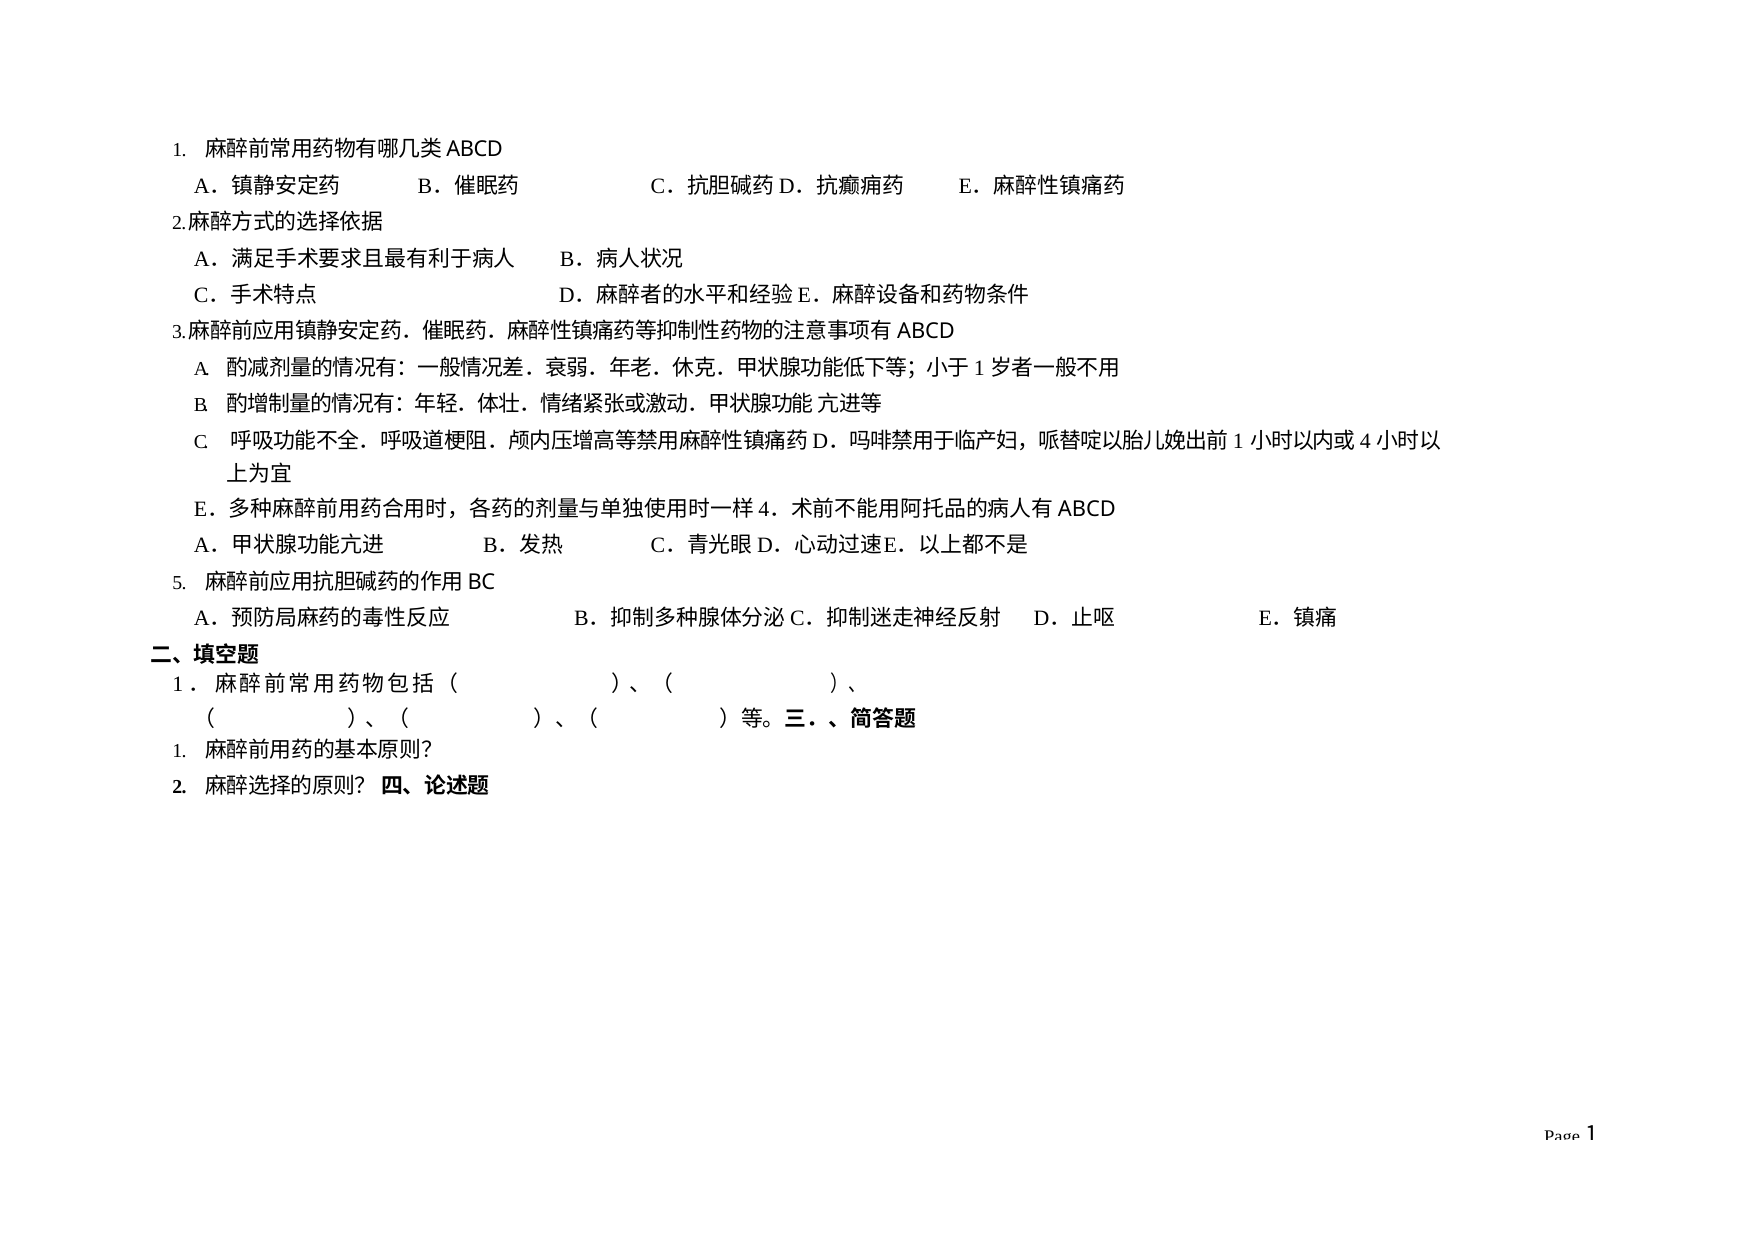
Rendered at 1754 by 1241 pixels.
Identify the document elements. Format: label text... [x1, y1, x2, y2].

text A．甲状腺功能亢进 B．发热 C．青光眼D．心动过速 E．以上都不是 [193, 527, 1545, 559]
text A．满足手术要求且最有利于病人 B．病人状况 [193, 241, 1652, 272]
list 呼吸功能不全．呼吸道梗阻．颅内压增高等禁用麻醉性镇痛药D．吗啡禁用于临产妇，哌替啶以胎儿娩出前 1 小时以内或 4 小时以 [193, 423, 1637, 454]
list 麻醉前应用镇静安定药．催眠药．麻醉性镇痛药等抑制性药物的注意事项有ABCD [172, 313, 1637, 345]
text 上为宜 [226, 459, 1652, 487]
text 1 ． 麻醉前常用药物包括（ ）、（ ）、 [172, 669, 1652, 697]
list 麻醉方式的选择依据 [172, 204, 1652, 236]
list 麻醉前常用药物有哪几类ABCD [172, 131, 1652, 163]
list 麻醉前用药的基本原则？ [172, 732, 1652, 764]
list 麻醉选择的原则？ 四、论述题 [150, 770, 1173, 799]
subtitle 二、填空题 [150, 636, 1652, 669]
text （ ）、（ ）、（ ）等。三．、简答题 [150, 703, 1578, 732]
text C．手术特点 D．麻醉者的水平和经验E．麻醉设备和药物条件 [193, 277, 1586, 308]
list 麻醉前应用抗胆碱药的作用BC [172, 564, 1652, 596]
list 酌增制量的情况有：年轻．体壮．情绪紧张或激动．甲状腺功能 亢进等 [193, 386, 1648, 418]
text A．镇静安定药 B．催眠药 C．抗胆碱药D．抗癫痈药 E．麻醉性镇痛药 [193, 168, 1567, 199]
text A．预防局麻药的毒性反应 B．抑制多种腺体分泌C．抑制迷走神经反射 D．止呕 E．镇痛 [193, 600, 1575, 632]
list 酌减剂量的情况有：一般情况差．衰弱．年老．休克．甲状腺功能低下等；小于 1 岁者一般不用 [193, 349, 1637, 381]
text E．多种麻醉前用药合用时，各药的剂量与单独使用时一样4．术前不能用阿托品的病人有ABCD [172, 491, 1547, 523]
